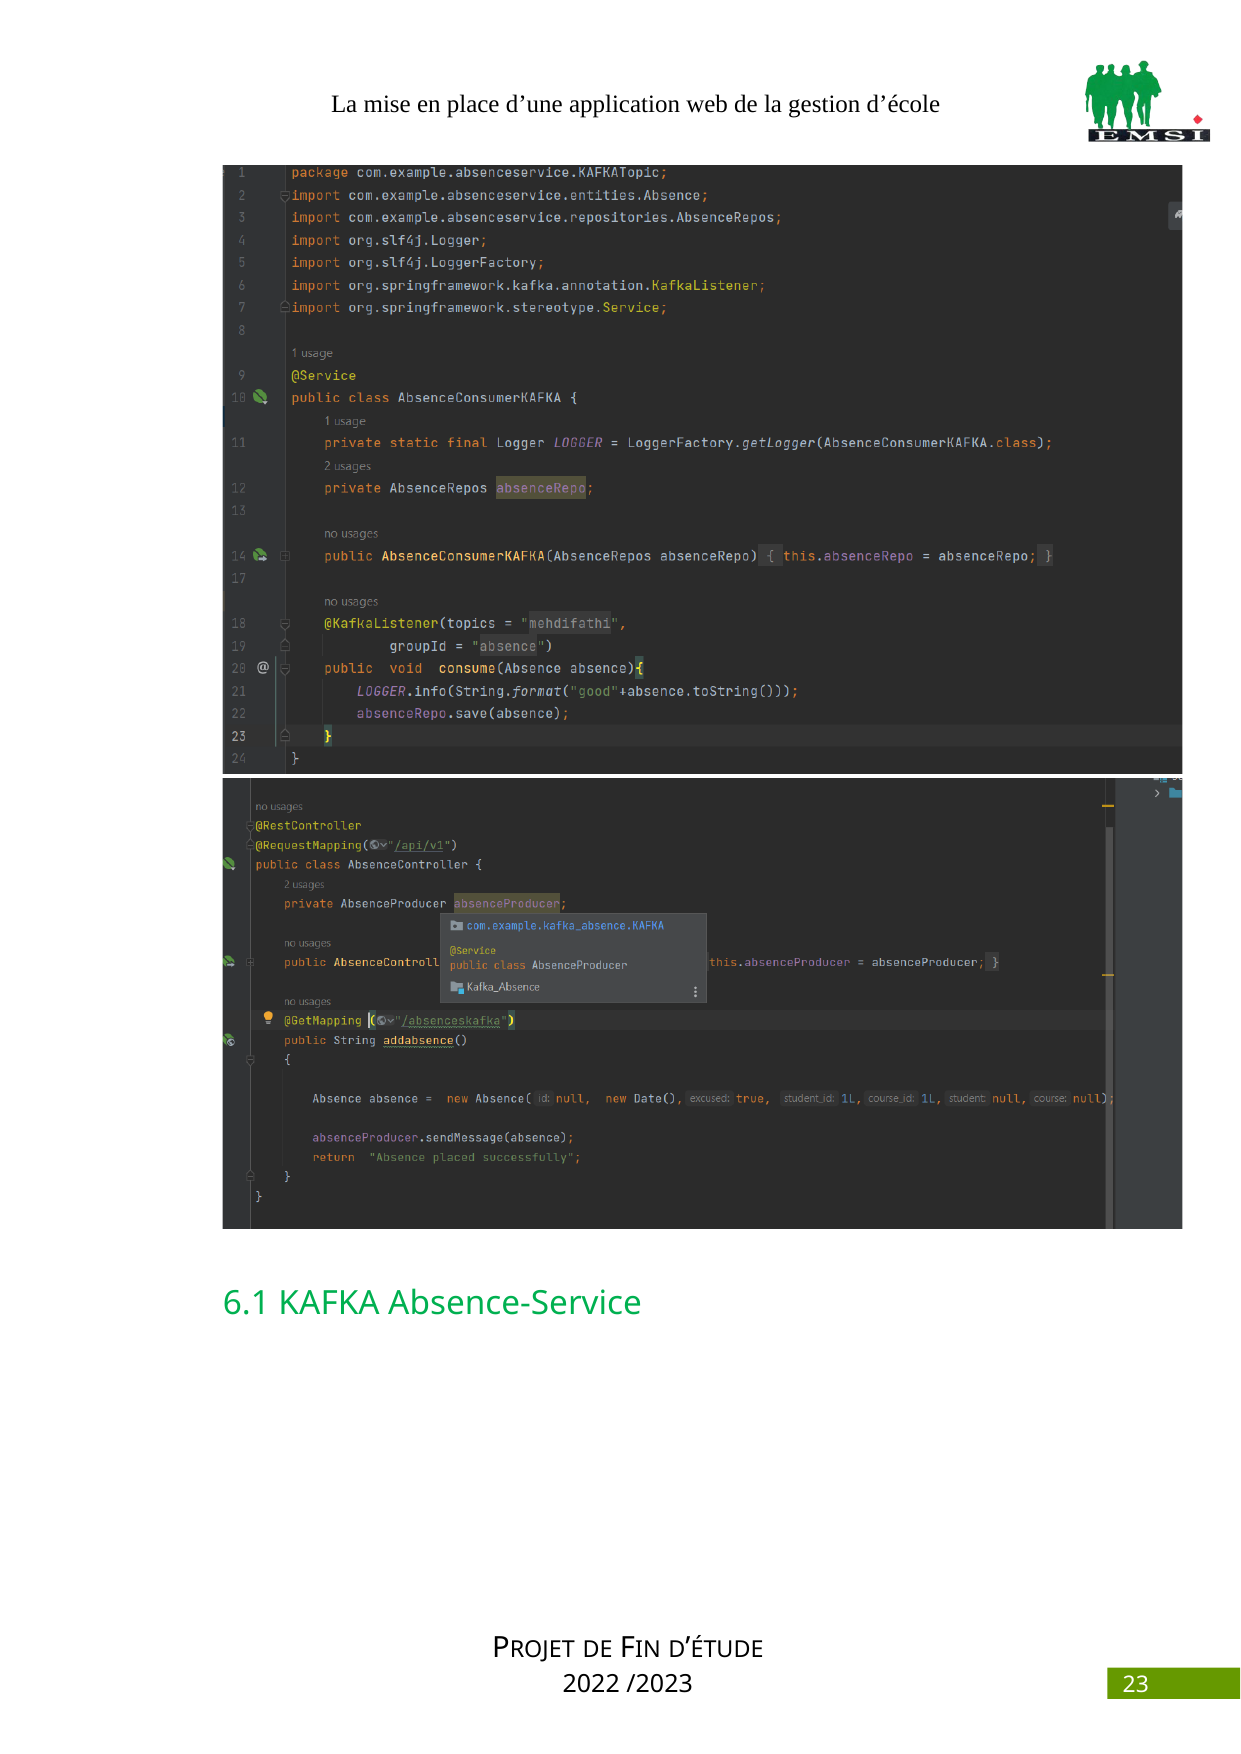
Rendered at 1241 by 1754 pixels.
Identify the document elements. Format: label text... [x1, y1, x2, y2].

picture [1078, 54, 1213, 147]
picture [222, 778, 1183, 1229]
list 6.1 KAFKA Absence-Service [223, 1278, 1107, 1324]
picture [222, 165, 1183, 774]
